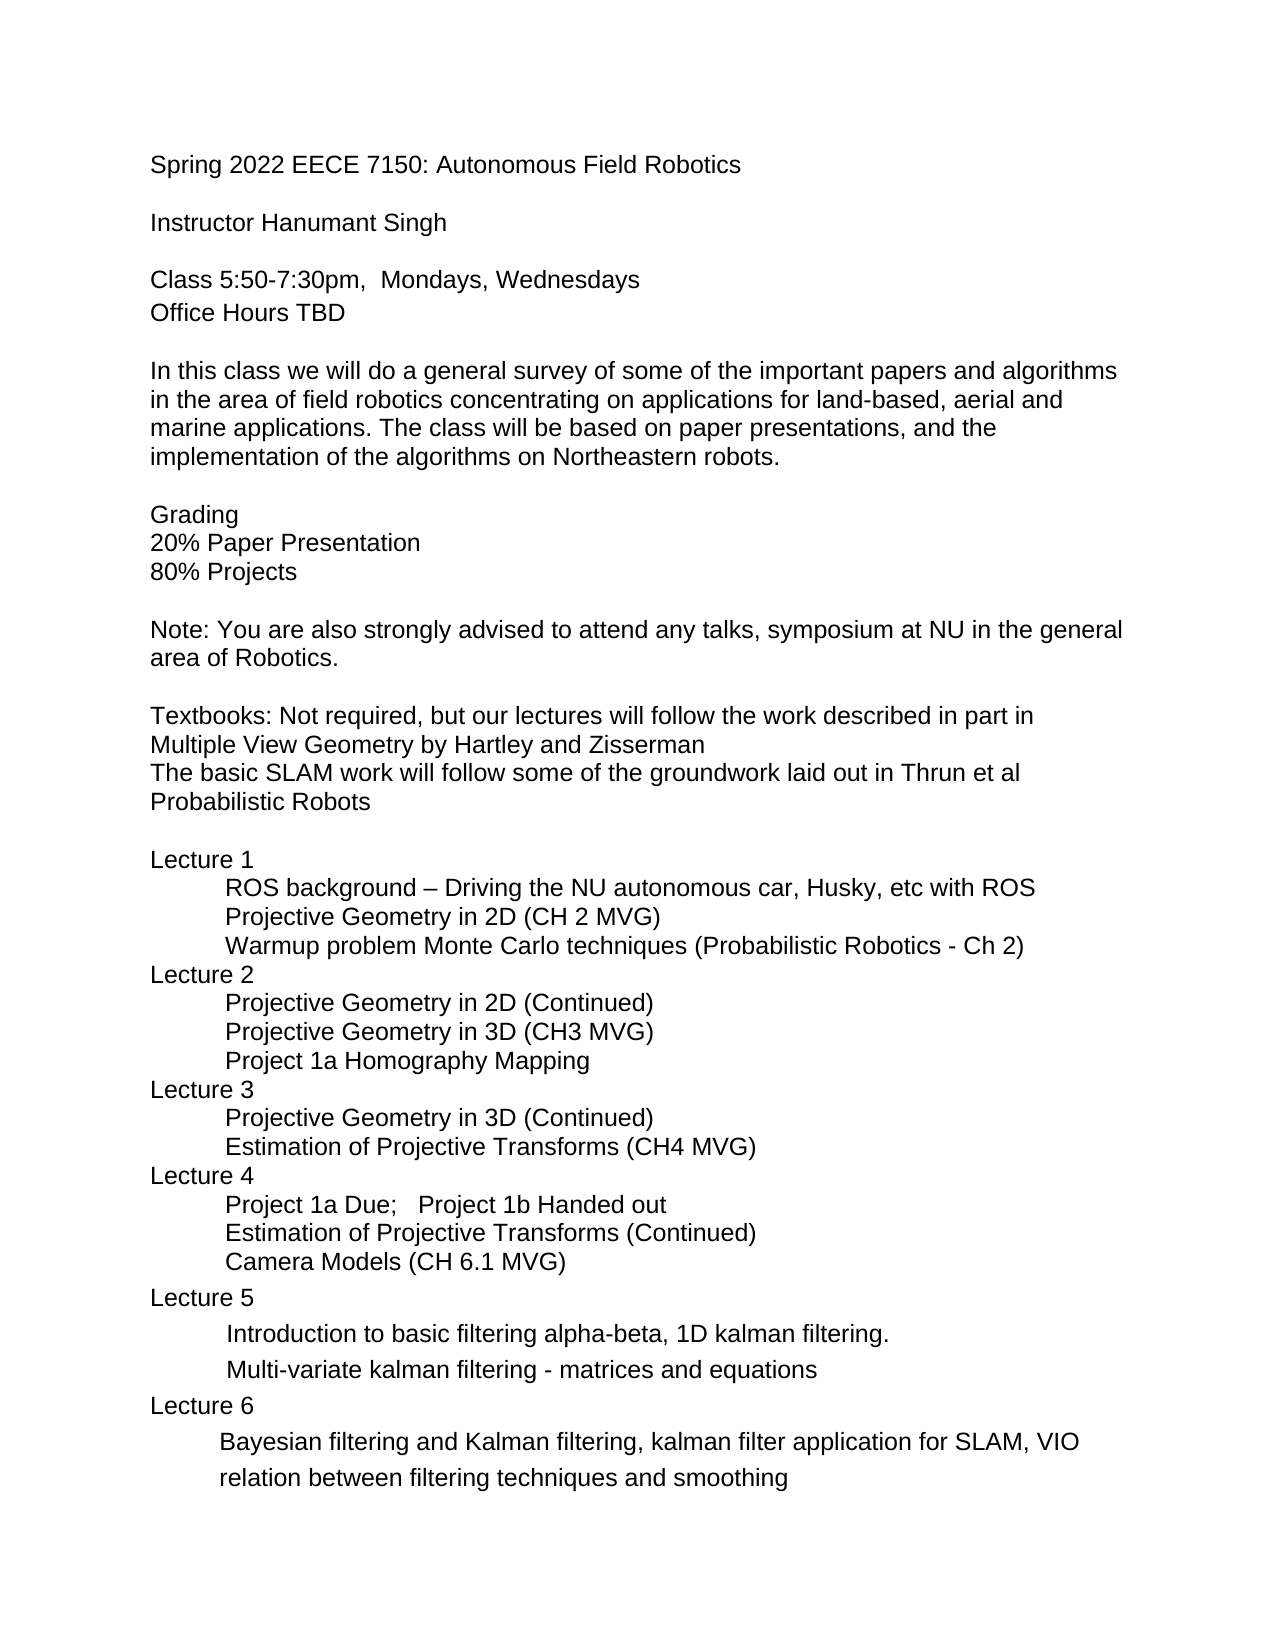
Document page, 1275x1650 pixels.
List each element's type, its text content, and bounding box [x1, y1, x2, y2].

text Lecture 3 [150, 1074, 1125, 1103]
text 20% Paper Presentation [150, 528, 1125, 557]
text Multi-variate kalman filtering - matrices and equations [150, 1355, 1125, 1384]
text Project 1a Due; Project 1b Handed out [150, 1189, 1125, 1218]
text Camera Models (CH 6.1 MVG) [150, 1247, 1125, 1276]
text Grading [150, 499, 1125, 528]
text Lecture 4 [150, 1161, 1125, 1189]
text Projective Geometry in 3D (CH3 MVG) [150, 1017, 1125, 1046]
text Projective Geometry in 2D (Continued) [150, 988, 1125, 1017]
text Estimation of Projective Transforms (CH4 MVG) [150, 1132, 1125, 1161]
text Instructor Hanumant Singh [150, 207, 1125, 236]
text Note: You are also strongly advised to attend any talks, symposium at NU in the general area of Robotics. [150, 614, 1125, 672]
text Lecture 2 [150, 959, 1125, 988]
text Introduction to basic filtering alpha-beta, 1D kalman filtering. [150, 1319, 1125, 1348]
text Project 1a Homography Mapping [150, 1046, 1125, 1074]
text In this class we will do a general survey of some of the important papers and algorithms in the area of field robotics concentrating on applications for land-based, aerial and marine applications. The class will be based on paper presentations, and the implementation of the algorithms on Northeastern robots. [150, 356, 1125, 471]
text Office Hours TBD [150, 298, 1125, 327]
text Bayesian filtering and Kalman filtering, kalman filter application for SLAM, VIO [150, 1427, 1125, 1456]
text Estimation of Projective Transforms (Continued) [150, 1218, 1125, 1247]
text Projective Geometry in 2D (CH 2 MVG) [150, 902, 1125, 931]
text Lecture 5 [150, 1283, 1125, 1312]
text relation between filtering techniques and smoothing [150, 1463, 1125, 1491]
text Spring 2022 EECE 7150: Autonomous Field Robotics [150, 150, 1125, 179]
text 80% Projects [150, 557, 1125, 586]
text ROS background – Driving the NU autonomous car, Husky, etc with ROS [150, 873, 1125, 902]
text Warmup problem Monte Carlo techniques (Probabilistic Robotics - Ch 2) [150, 931, 1125, 959]
text Textbooks: Not required, but our lectures will follow the work described in part in Multiple View Geometry by Hartley and Zisserman [150, 701, 1125, 758]
text Projective Geometry in 3D (Continued) [150, 1103, 1125, 1132]
text The basic SLAM work will follow some of the groundwork laid out in Thrun et al Probabilistic Robots [150, 758, 1125, 816]
text Class 5:50-7:30pm, Mondays, Wednesdays [150, 265, 1125, 294]
text Lecture 1 [150, 844, 1125, 873]
text Lecture 6 [150, 1391, 1125, 1419]
